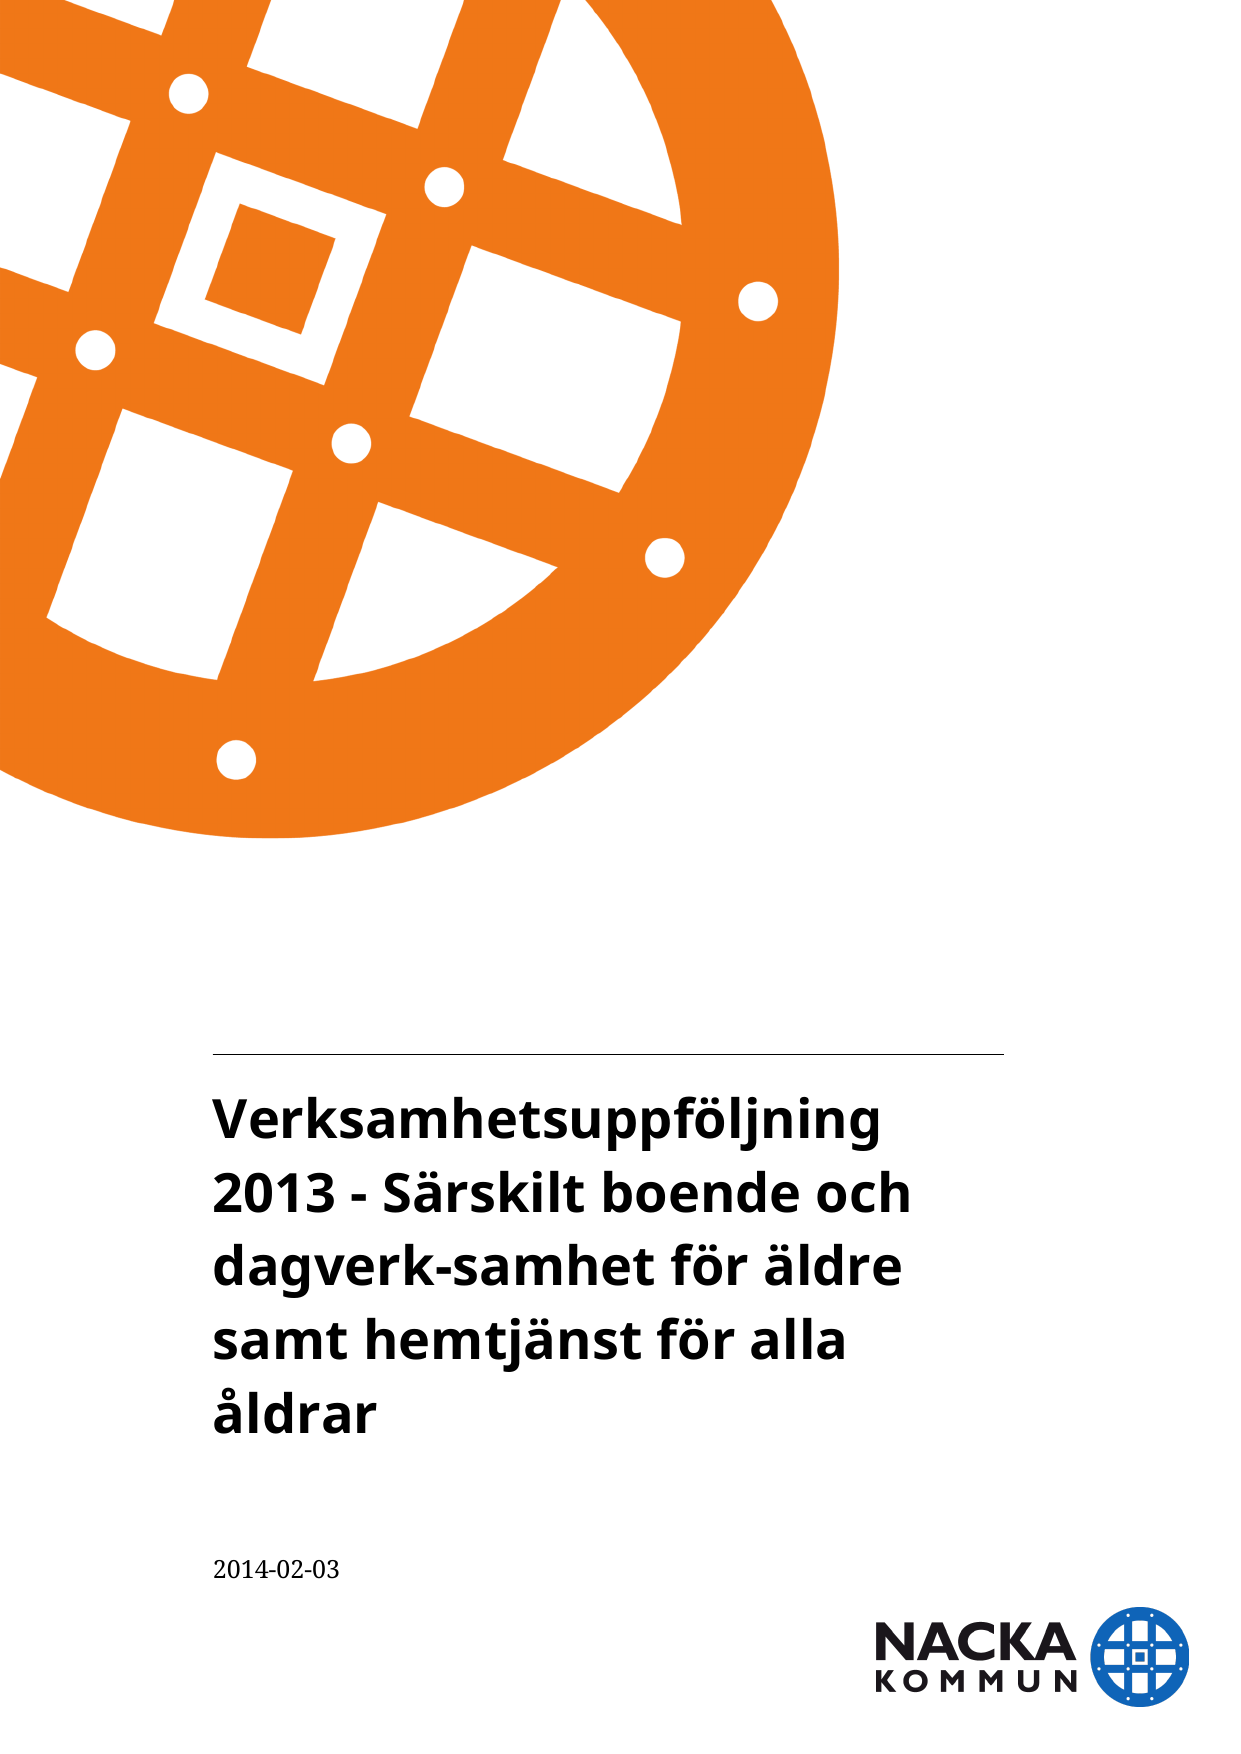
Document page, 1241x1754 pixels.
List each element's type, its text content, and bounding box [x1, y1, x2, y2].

picture [874, 1582, 1189, 1731]
text Verksamhetsuppföljning 2013 - Särskilt boende och dagverk-samhet för äldre samt hemtjänst för alla åldrar [213, 1055, 1004, 1449]
text 2014-02-03 [213, 1551, 1004, 1585]
picture [0, 0, 869, 869]
